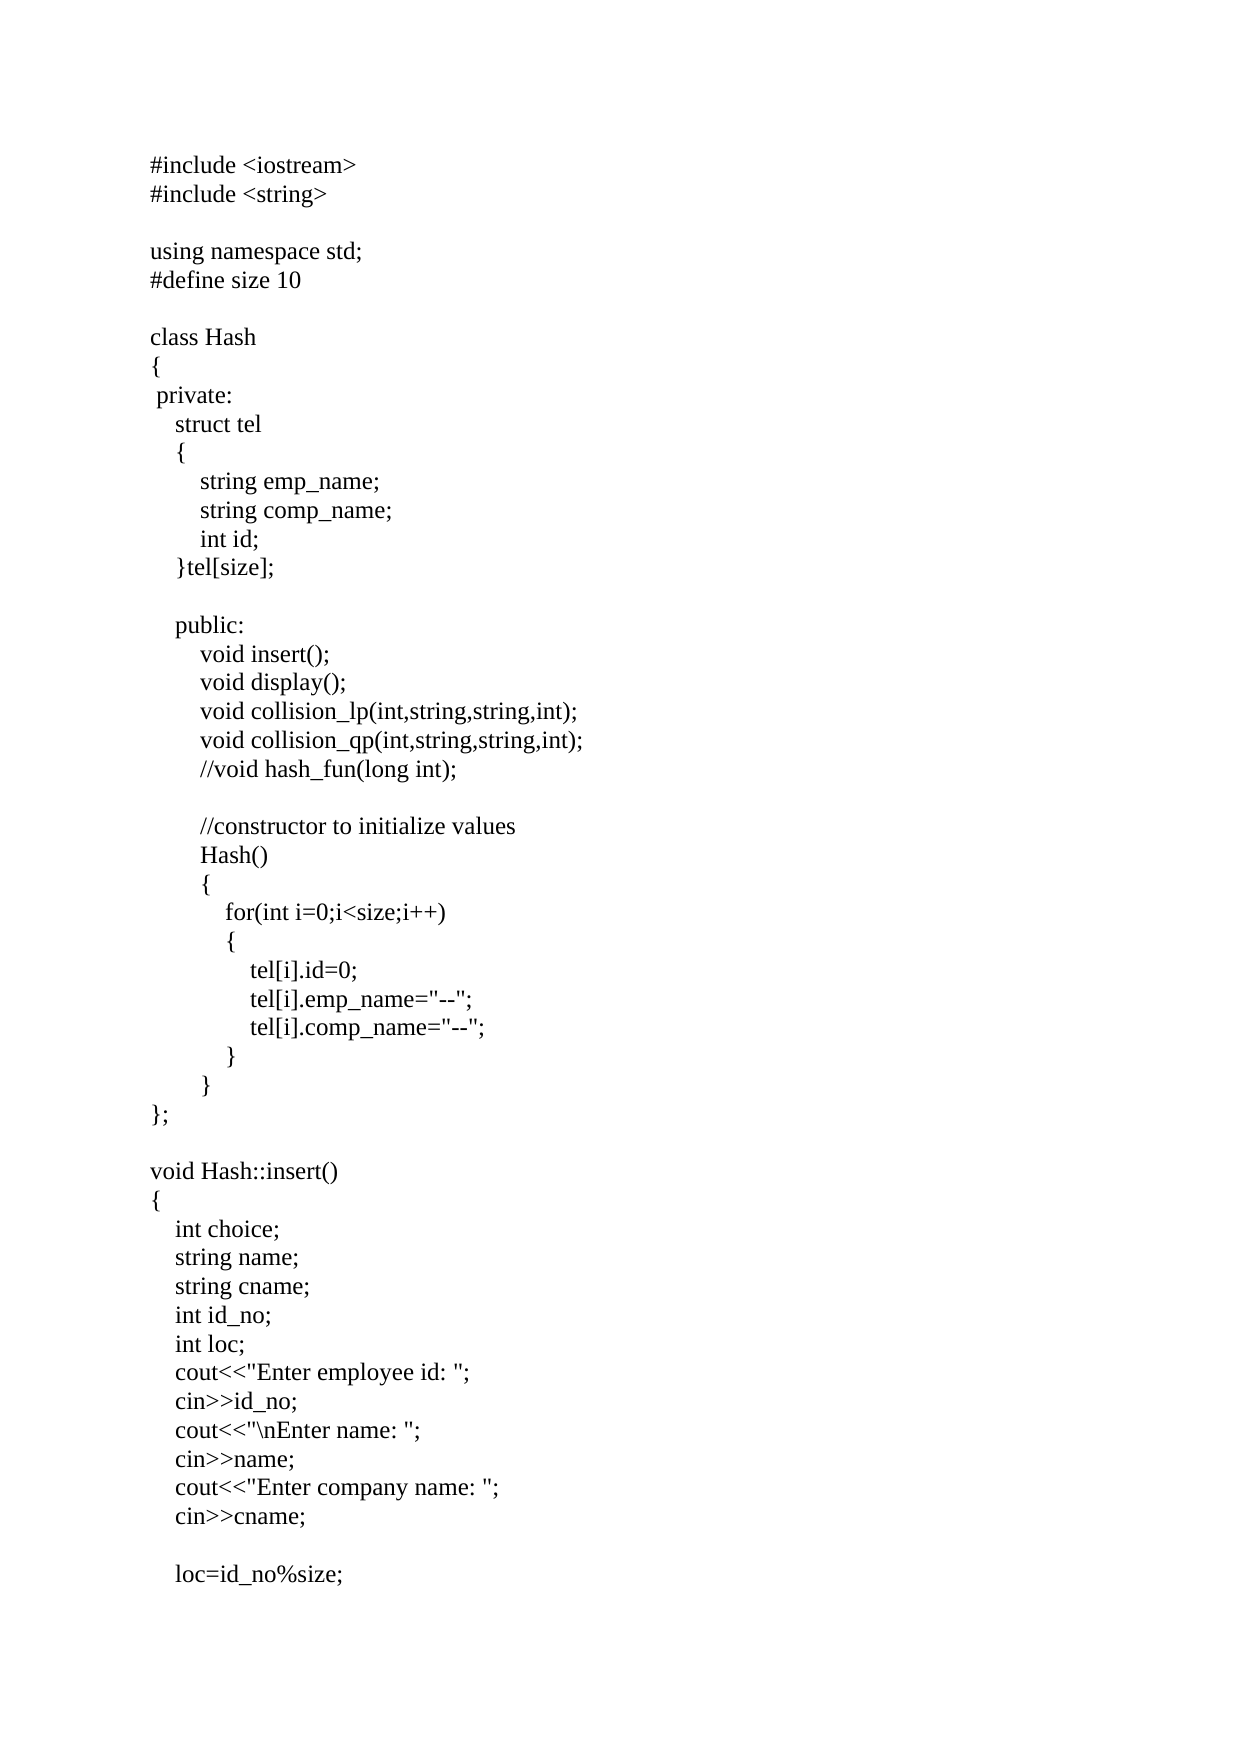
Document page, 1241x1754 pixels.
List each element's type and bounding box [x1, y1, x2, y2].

text [150, 150, 1090, 1587]
